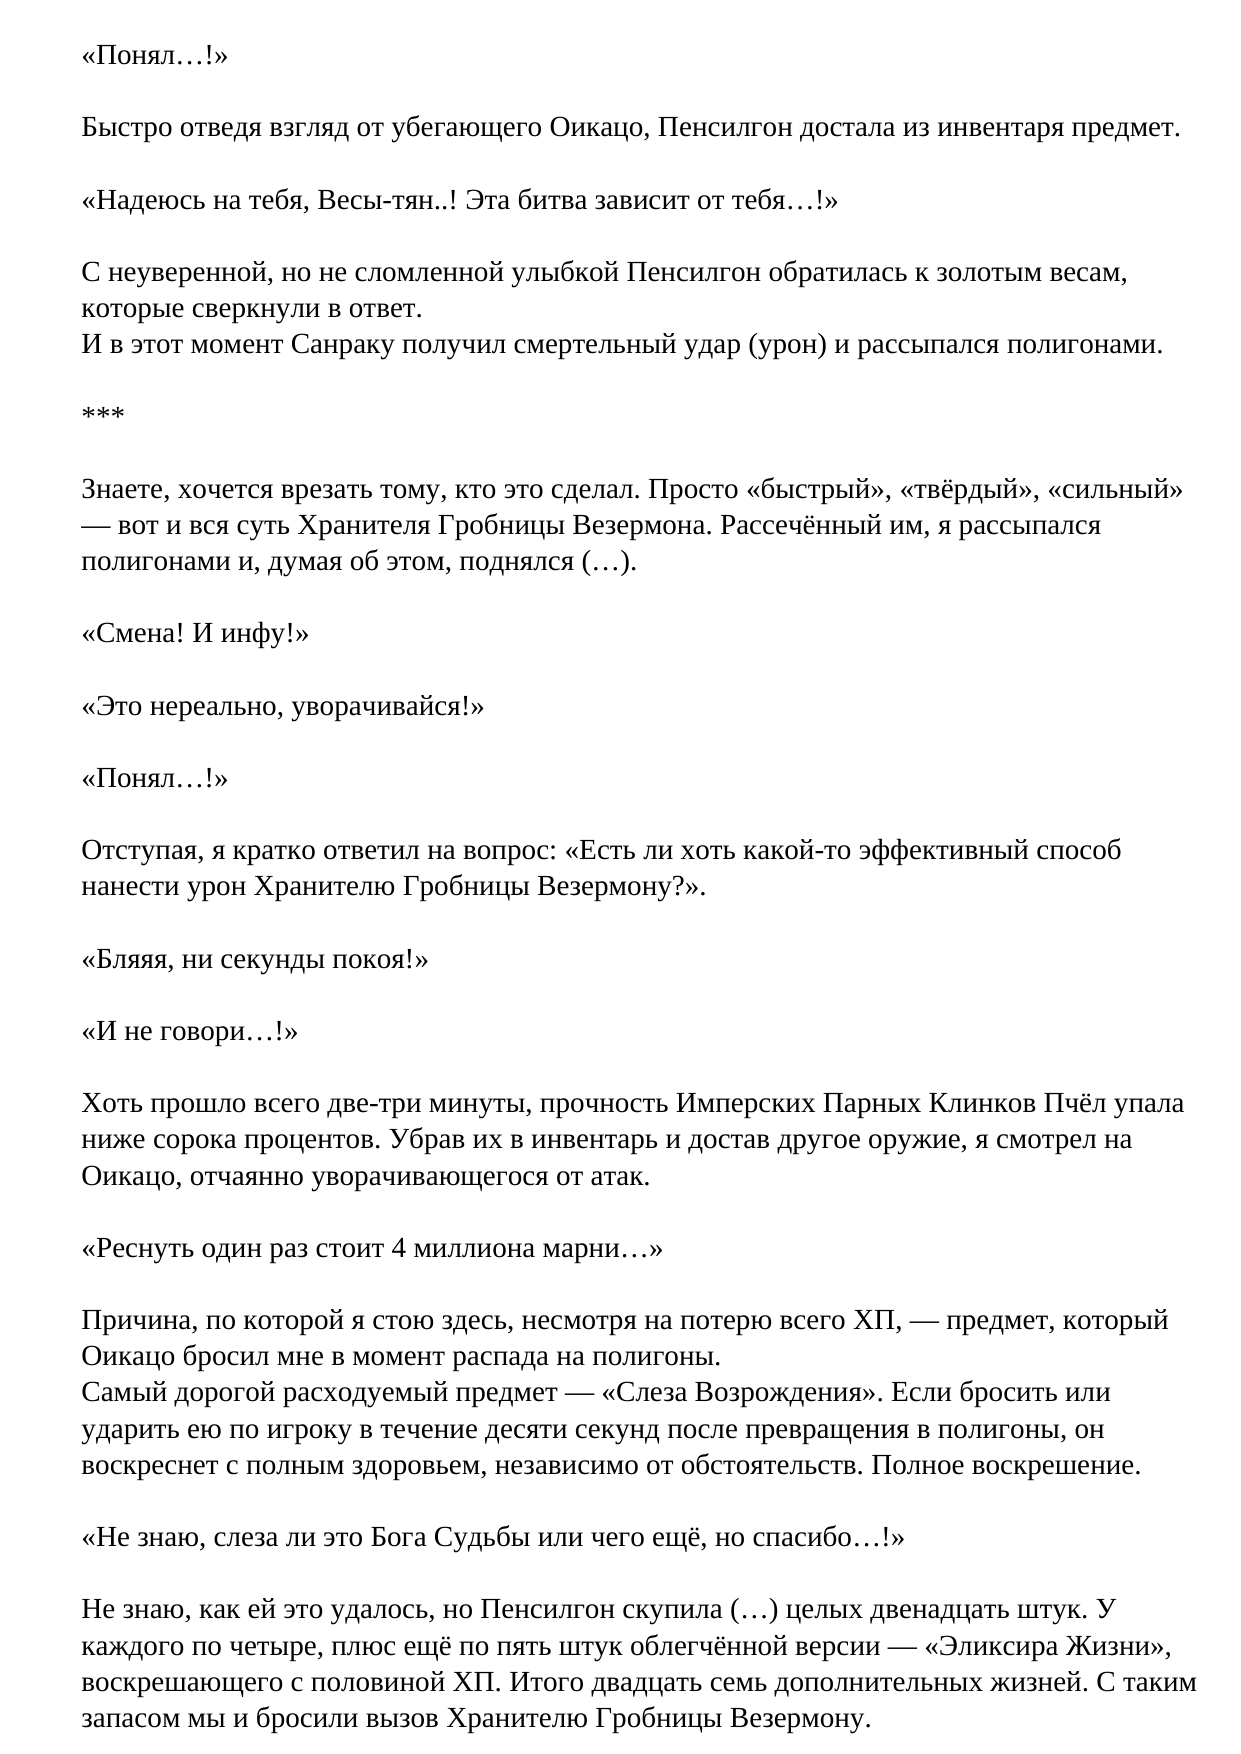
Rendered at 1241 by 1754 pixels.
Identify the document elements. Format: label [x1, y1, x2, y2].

text [81, 37, 1215, 1733]
